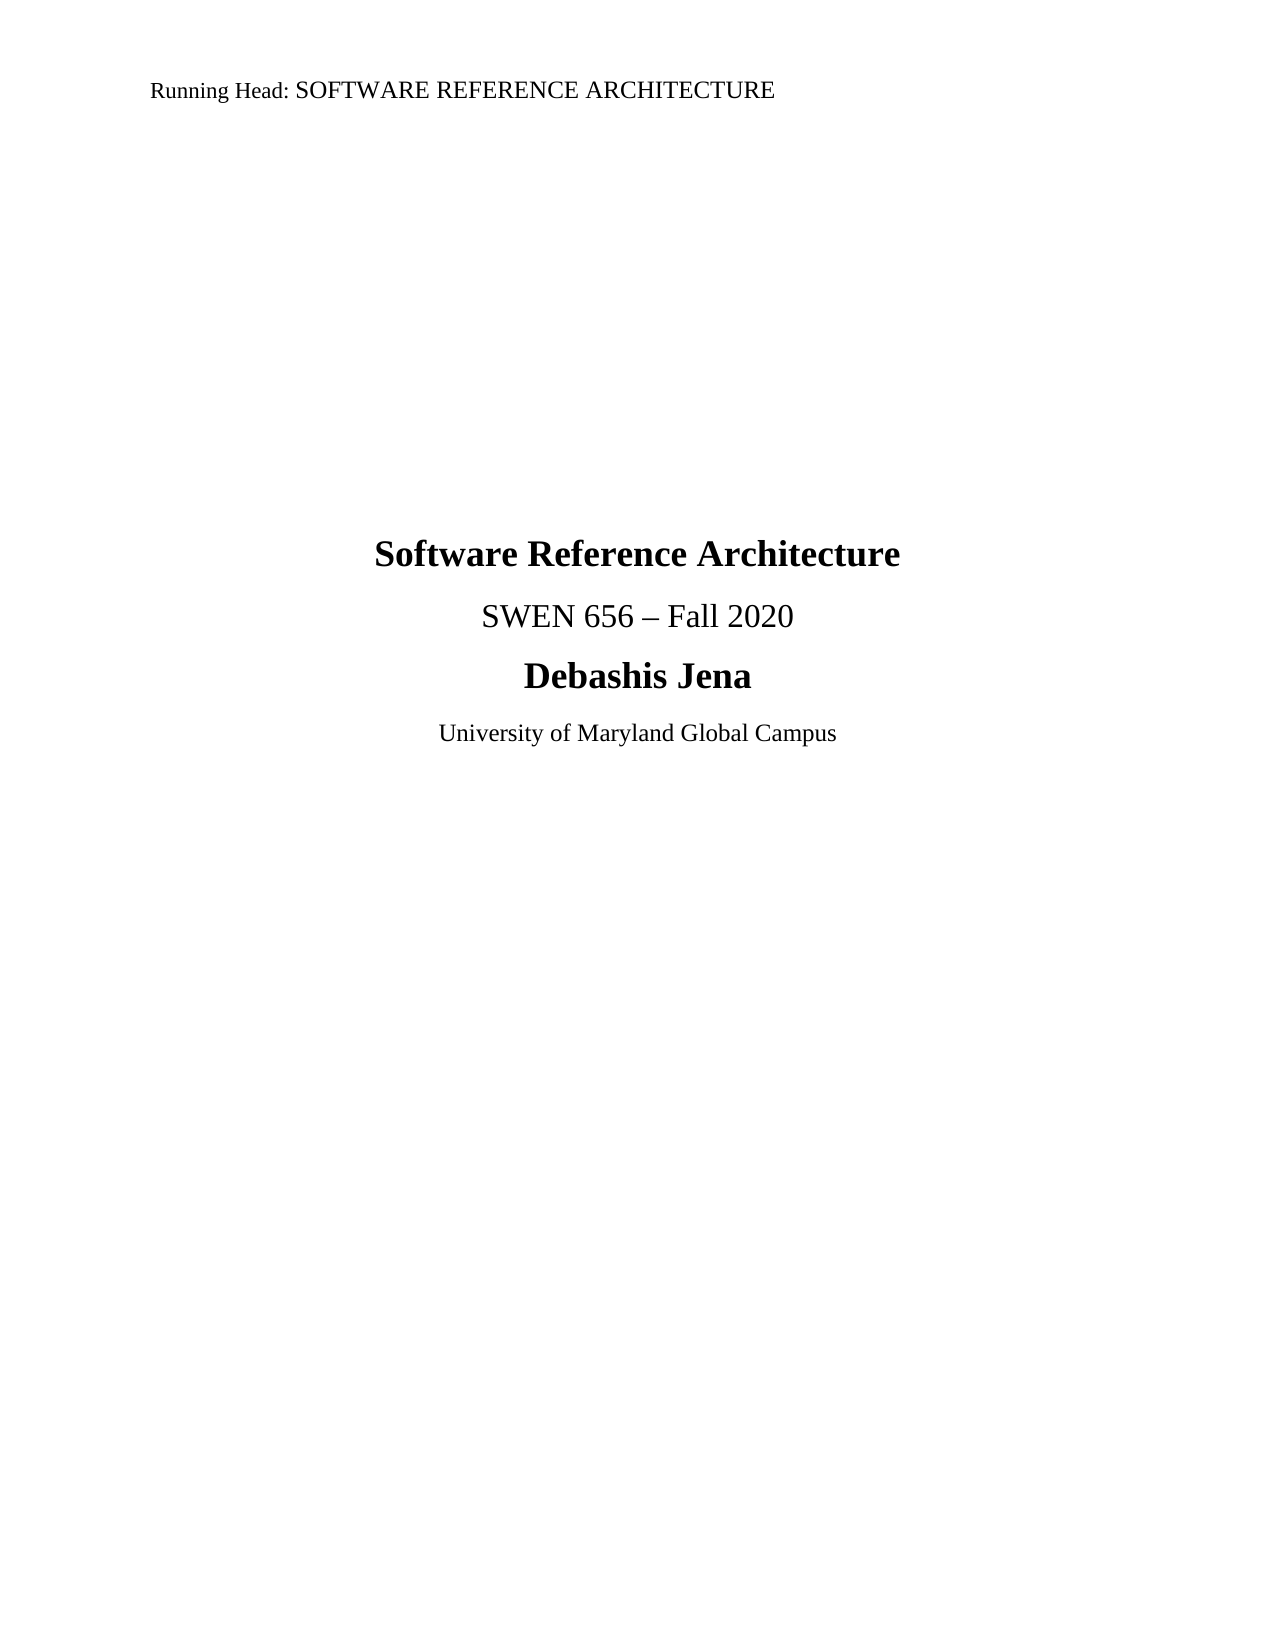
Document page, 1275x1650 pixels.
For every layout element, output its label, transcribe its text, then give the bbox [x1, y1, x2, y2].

text University of Maryland Global Campus [150, 718, 1125, 747]
text Software Reference Architecture [150, 531, 1125, 574]
text Debashis Jena [150, 653, 1125, 697]
text SWEN 656 – Fall 2020 [150, 596, 1125, 634]
